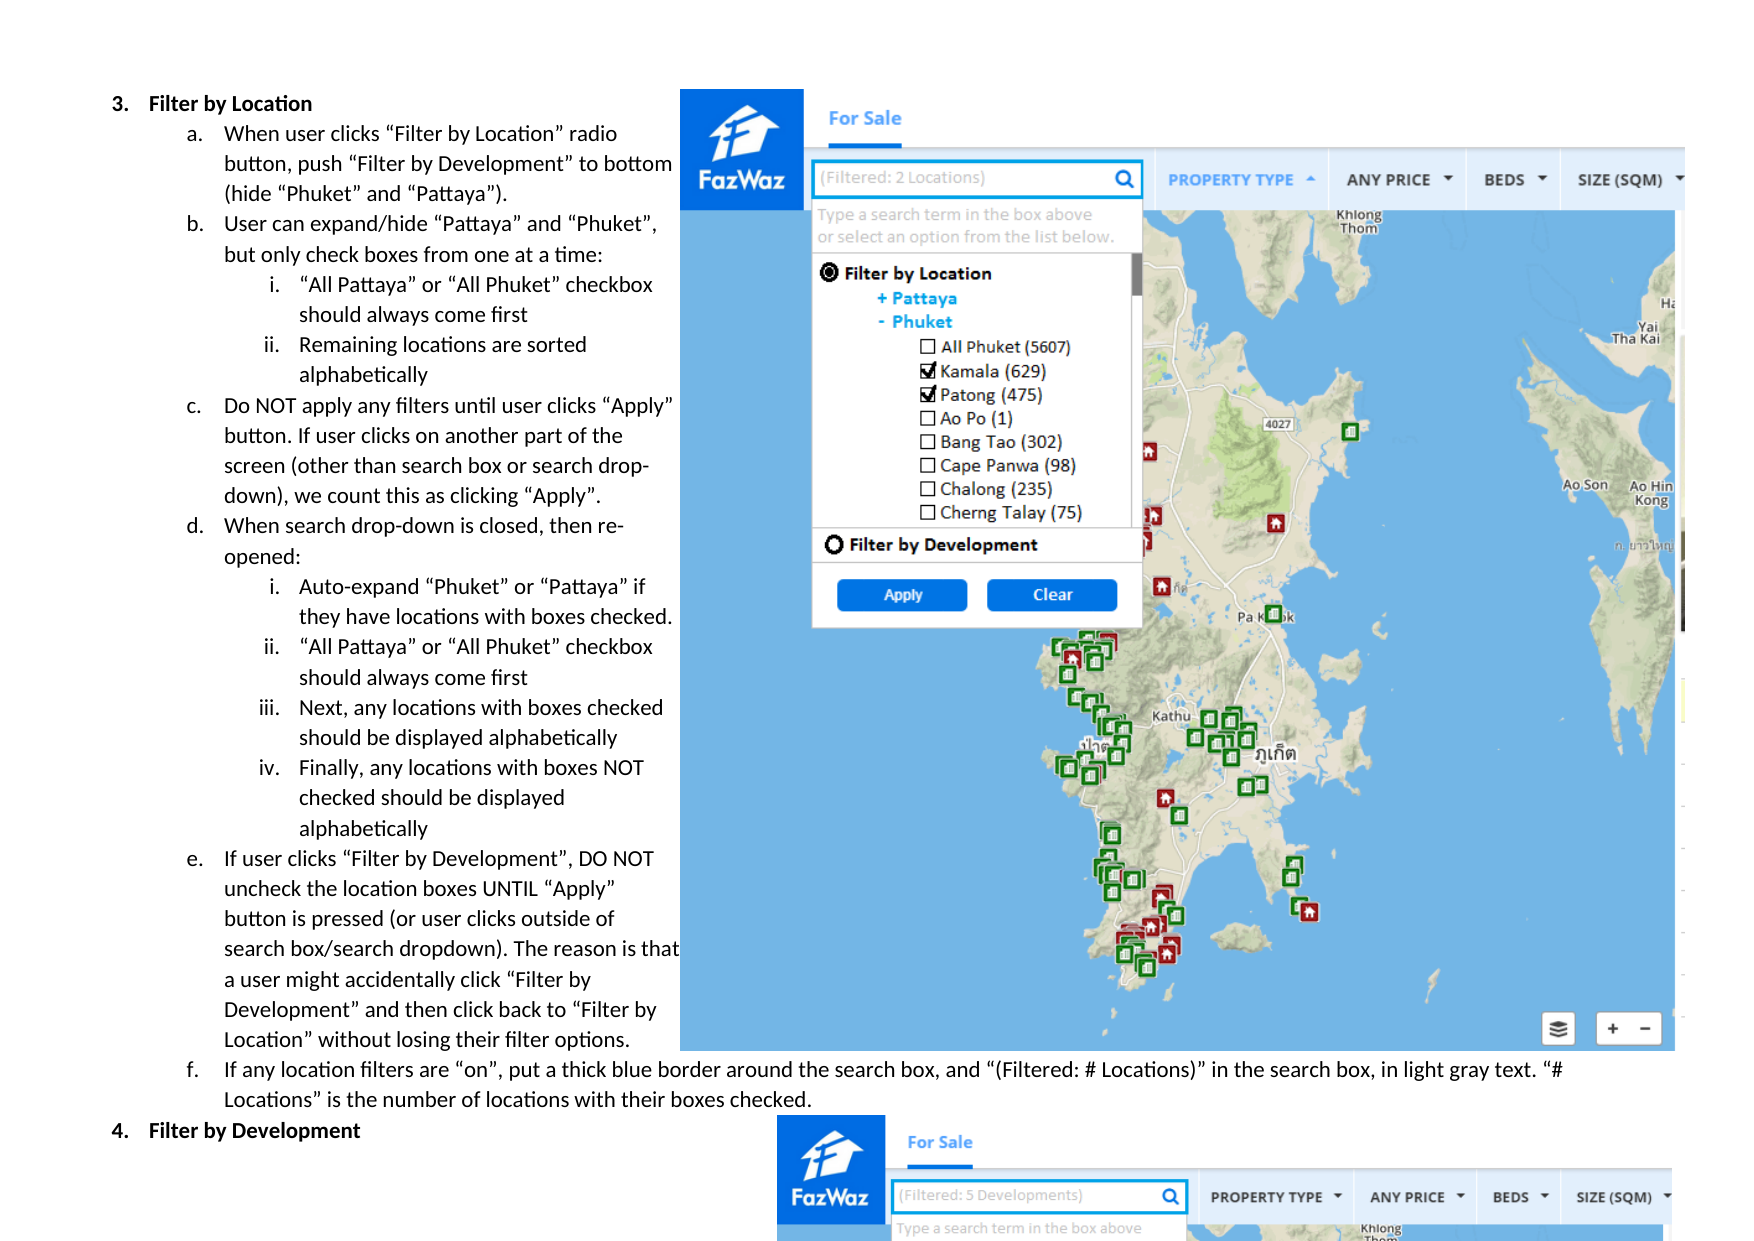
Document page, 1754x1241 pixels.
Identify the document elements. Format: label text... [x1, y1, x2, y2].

list Finally, any locations with boxes NOT checked should be displayed alphabetically [280, 753, 1604, 842]
list Next, any locations with boxes checked should be displayed alphabetically [280, 693, 1604, 751]
list Remaining locations are sorted alphabetically [280, 330, 1604, 388]
list Filter by Location [111, 89, 1604, 117]
list When search drop-down is closed, then re-opened: [186, 512, 1604, 570]
list “All Pattaya” or “All Phuket” checkbox should always come first [280, 270, 1604, 328]
list If user clicks “Filter by Development”, DO NOT uncheck the location boxes UNTIL “Apply” button is pressed (or user clicks outside of search box/search dropdown). The reason is that a user might accidentally click “Filter by Development” and then click back to “Filter by Location” without losing their filter options. [186, 844, 1604, 1053]
list “All Pattaya” or “All Phuket” checkbox should always come first [280, 632, 1604, 691]
list When user clicks “Filter by Location” radio button, push “Filter by Development” to bottom (hide “Phuket” and “Pattaya”). [186, 119, 1604, 207]
picture [777, 1115, 1672, 1241]
list Filter by Development [111, 1116, 1604, 1144]
list If any location filters are “on”, put a thick blue border around the search box, and “(Filtered: # Locations)” in the search box, in light gray text. “# Locations” is the number of locations with their boxes checked. [186, 1055, 1604, 1113]
picture [680, 89, 1685, 1051]
list User can expand/hide “Pattaya” and “Phuket”, but only check boxes from one at a time: [186, 209, 1604, 268]
list Do NOT apply any filters until user clicks “Apply” button. If user clicks on another part of the screen (other than search box or search drop-down), we count this as clicking “Apply”. [186, 391, 1604, 509]
list Auto-expand “Phuket” or “Pattaya” if they have locations with boxes checked. [280, 572, 1604, 630]
